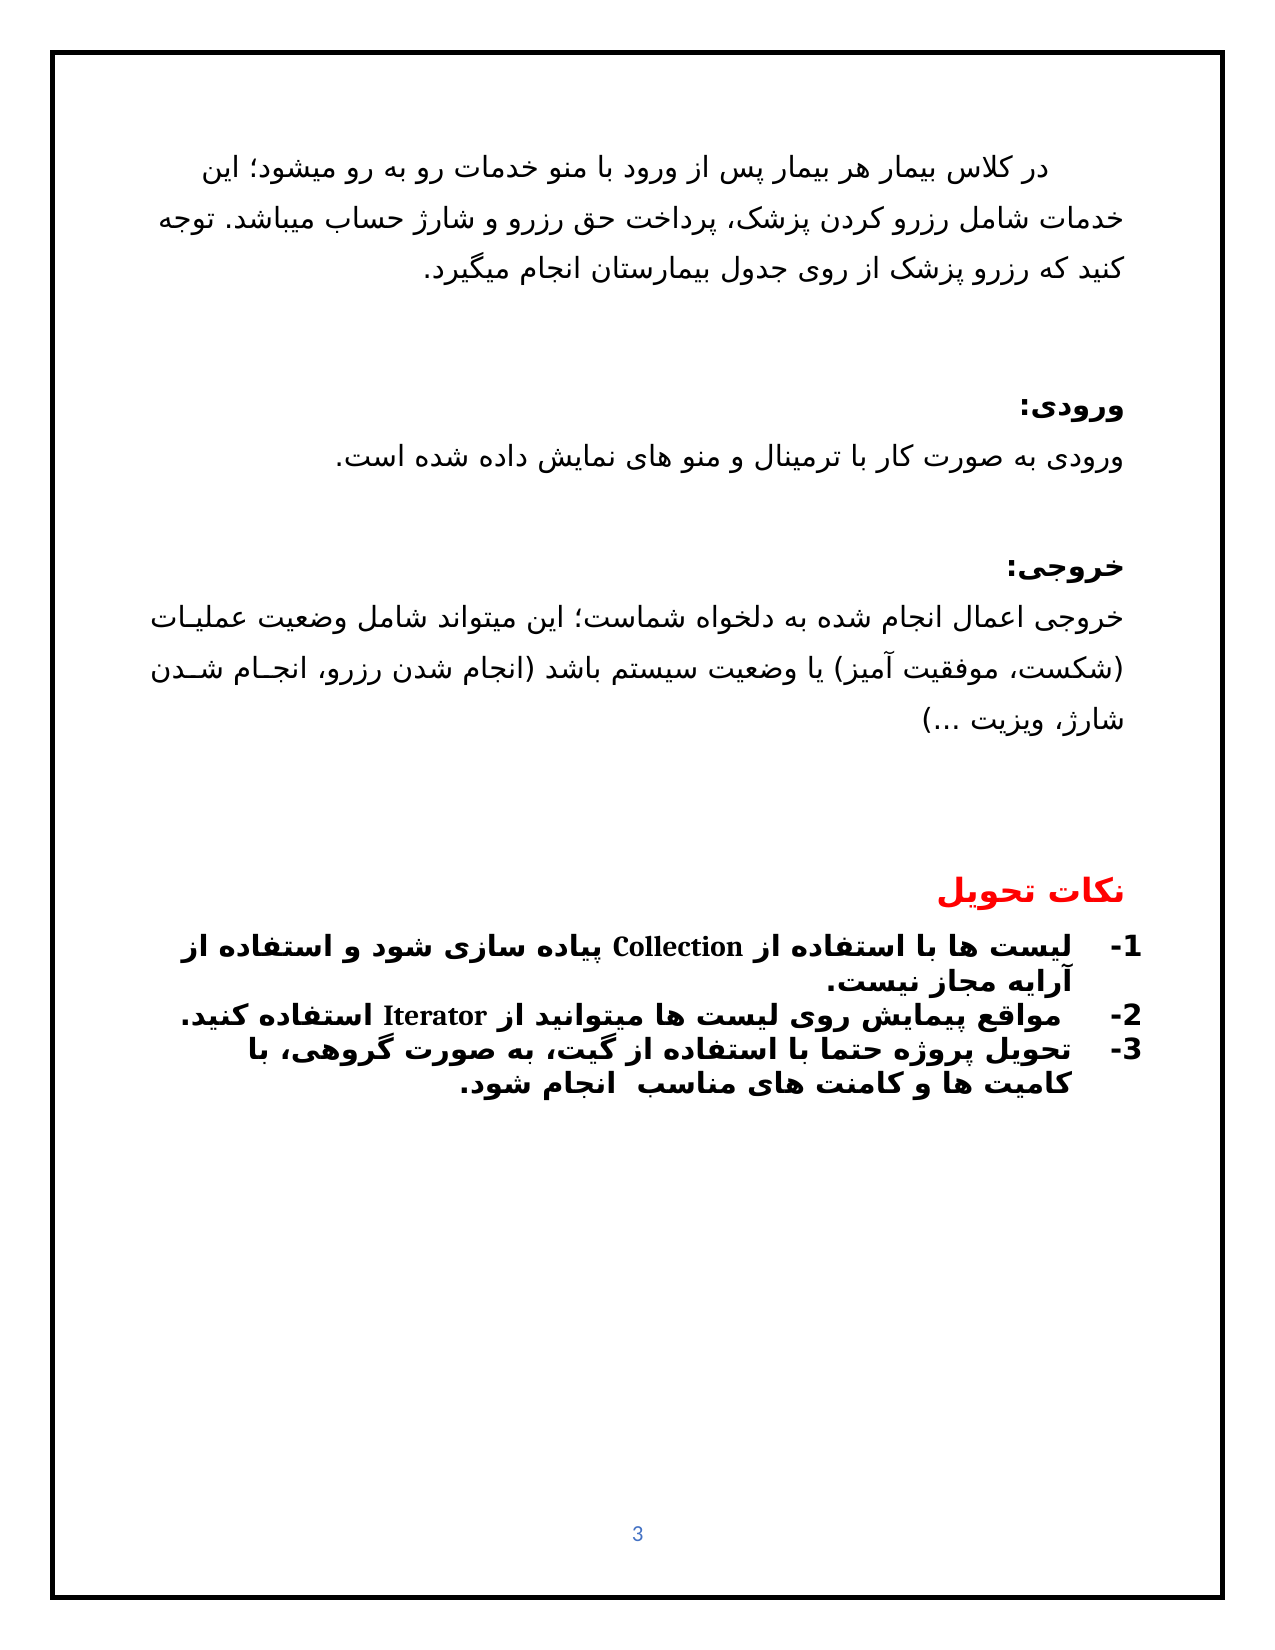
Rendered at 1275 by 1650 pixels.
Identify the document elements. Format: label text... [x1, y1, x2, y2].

text نکات تحویل [150, 872, 1125, 911]
text خروجی: [150, 549, 1125, 583]
list لیست ها با استفاده از Collection پیاده سازی شود و استفاده از آرایه مجاز نیست. [150, 930, 1110, 998]
list تحویل پروژه حتما با استفاده از گیت، به صورت گروهی، با کامیت ها و کامنت های مناسب انجام شود. [150, 1032, 1110, 1100]
text ورودی به صورت کار با ترمینال و منو های نمایش داده شده است. [150, 439, 1125, 473]
text خروجی اعمال انجام شده به دلخواه شماست؛ این میتواند شامل وضعیت عملیات (شکست، موفقیت آمیز) یا وضعیت سیستم باشد (انجام شدن رزرو، انجام شدن شارژ، ویزیت ...) [150, 600, 1125, 736]
text ورودی: [150, 388, 1125, 422]
text در کلاس بیمار هر بیمار پس از ورود با منو خدمات رو به رو میشود؛ این خدمات شامل رزرو کردن پزشک، پرداخت حق رزرو و شارژ حساب میباشد. توجه کنید که رزرو پزشک از روی جدول بیمارستان انجام میگیرد. [150, 150, 1125, 286]
list مواقع پیمایش روی لیست ها میتوانید از Iterator استفاده کنید. [150, 998, 1110, 1032]
